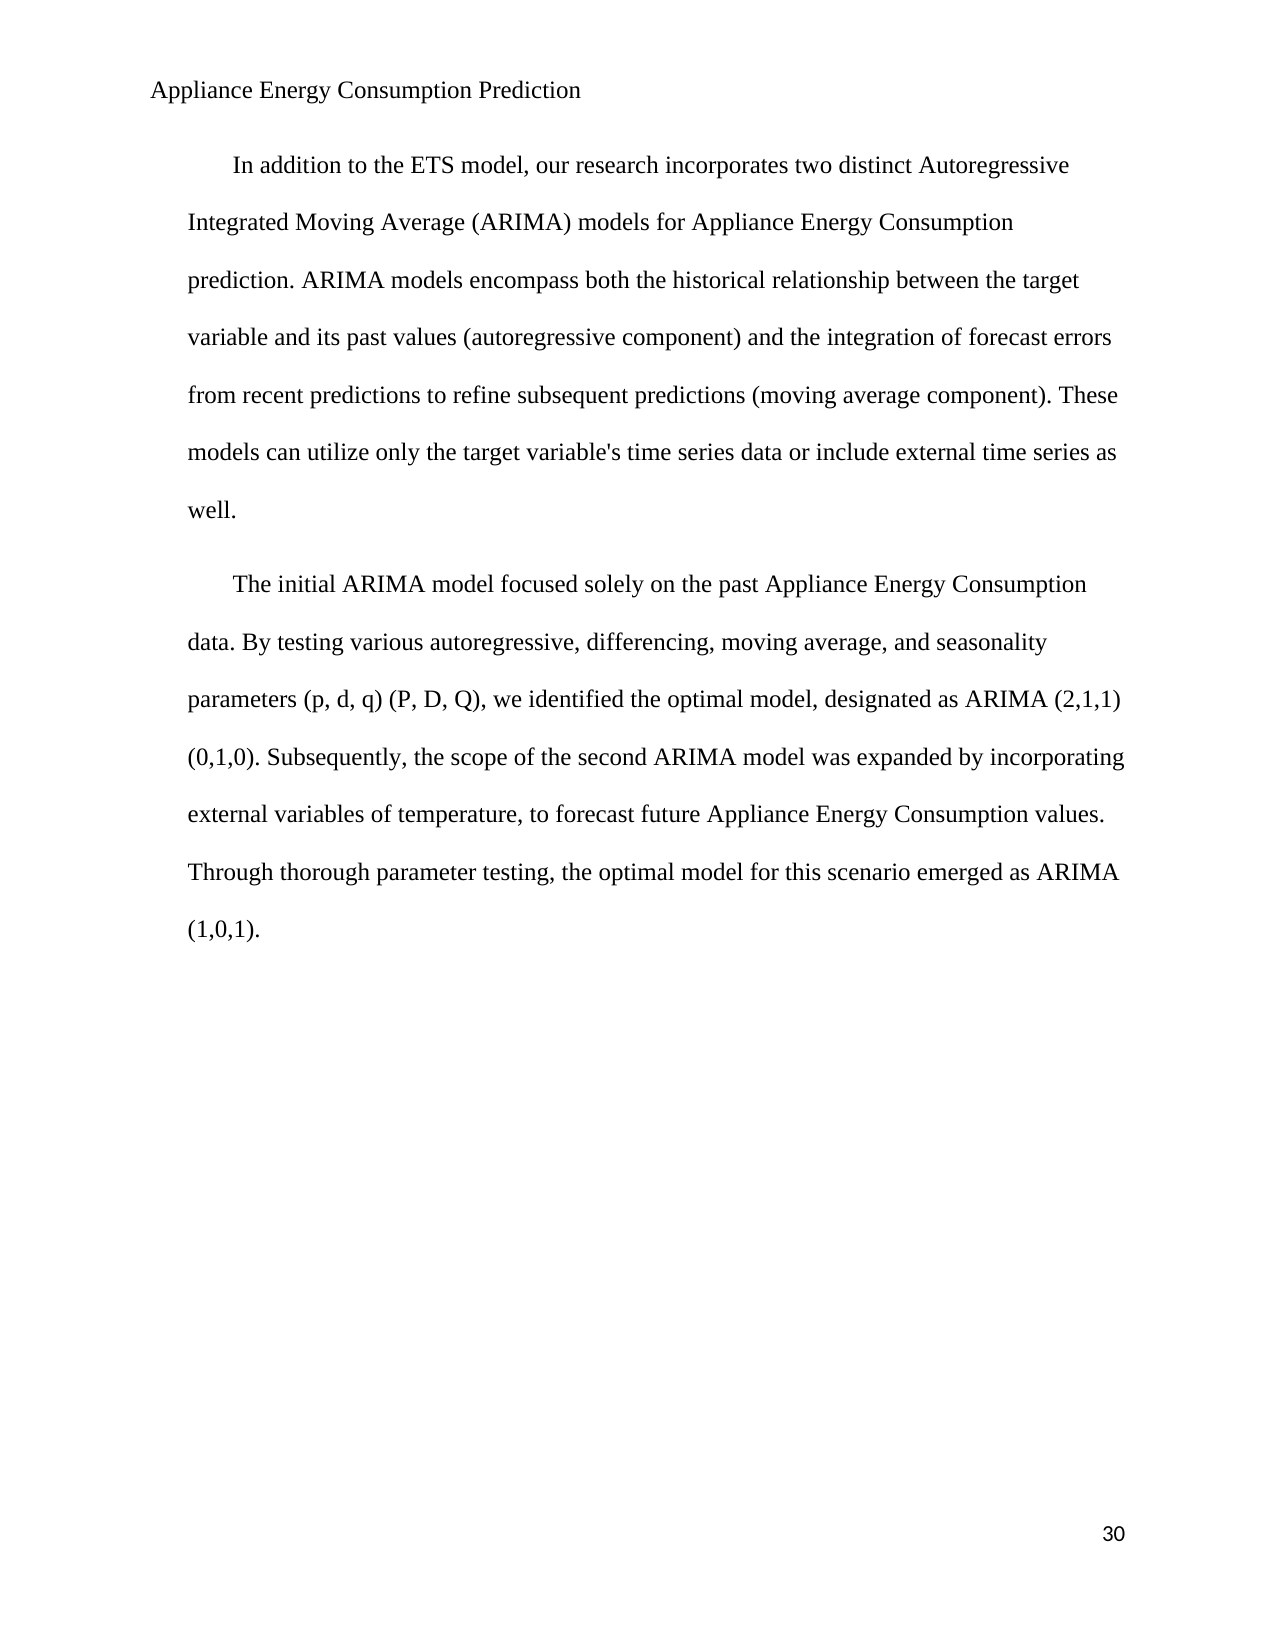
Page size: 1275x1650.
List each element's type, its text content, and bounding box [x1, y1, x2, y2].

text The initial ARIMA model focused solely on the past Appliance Energy Consumption data. By testing various autoregressive, differencing, moving average, and seasonality parameters (p, d, q) (P, D, Q), we identified the optimal model, designated as ARIMA (2,1,1) (0,1,0). Subsequently, the scope of the second ARIMA model was expanded by incorporating external variables of temperature, to forecast future Appliance Energy Consumption values. Through thorough parameter testing, the optimal model for this scenario emerged as ARIMA (1,0,1). [187, 569, 1125, 943]
text In addition to the ETS model, our research incorporates two distinct Autoregressive Integrated Moving Average (ARIMA) models for Appliance Energy Consumption prediction. ARIMA models encompass both the historical relationship between the target variable and its past values (autoregressive component) and the integration of forecast errors from recent predictions to refine subsequent predictions (moving average component). These models can utilize only the target variable's time series data or include external time series as well. [187, 150, 1125, 524]
